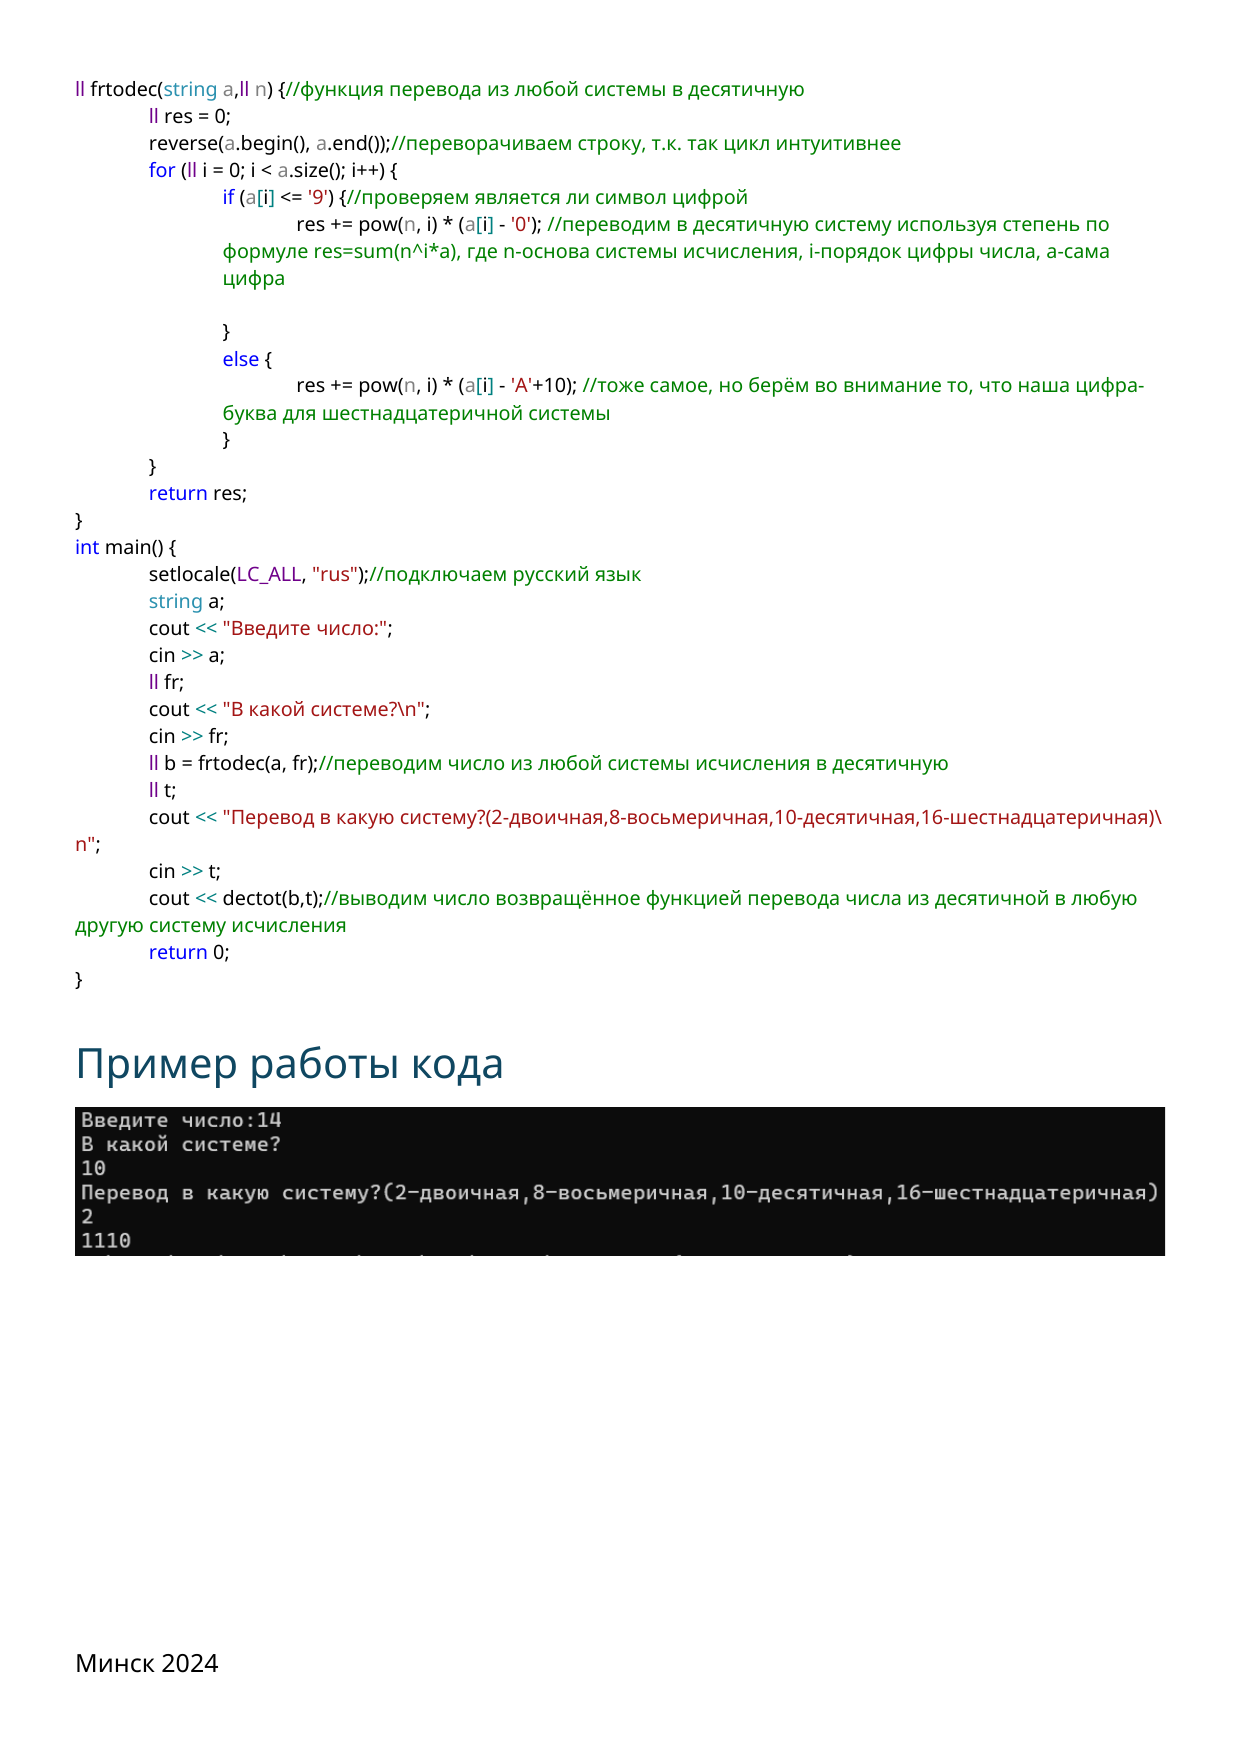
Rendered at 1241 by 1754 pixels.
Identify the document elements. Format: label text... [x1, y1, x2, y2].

text setlocale(LC_ALL, "rus");//подключаем русский язык [75, 561, 1165, 588]
text for (ll i = 0; i < a.size(); i++) { [75, 156, 1165, 183]
text } [75, 507, 1165, 534]
text int main() { [75, 534, 1165, 561]
text ll res = 0; [75, 102, 1165, 129]
text cout << "Введите число:"; [75, 614, 1165, 642]
text res += pow(n, i) * (a[i] - 'A'+10); //тоже самое, но берём во внимание то, что наша цифра-буква для шестнадцатеричной системы [222, 372, 1165, 426]
text } [222, 318, 1165, 345]
text cout << "В какой системе?\n"; [75, 696, 1165, 722]
picture [75, 1107, 1166, 1256]
text string a; [75, 588, 1165, 614]
text cin >> fr; [75, 722, 1165, 749]
text return res; [75, 480, 1165, 507]
text ll fr; [75, 668, 1165, 696]
text reverse(a.begin(), a.end());//переворачиваем строку, т.к. так цикл интуитивнее [75, 129, 1165, 156]
text res += pow(n, i) * (a[i] - '0'); //переводим в десятичную систему используя степень по формуле res=sum(n^i*a), где n-основа системы исчисления, i-порядок цифры числа, a-сама цифра [222, 210, 1165, 291]
text } [222, 426, 1165, 453]
text return 0; [75, 938, 1165, 965]
text } [75, 453, 1165, 480]
text if (a[i] <= '9') {//проверяем является ли символ цифрой [222, 183, 1165, 210]
text cout << dectot(b,t);//выводим число возвращённое функцией перевода числа из десятичной в любую другую систему исчисления [75, 884, 1165, 938]
text else { [222, 345, 1165, 372]
text ll frtodec(string a,ll n) {//функция перевода из любой системы в десятичную [75, 75, 1165, 102]
text ll b = frtodec(a, fr);//переводим число из любой системы исчисления в десятичную [75, 749, 1165, 776]
text cin >> t; [75, 857, 1165, 884]
text cout << "Перевод в какую систему?(2-двоичная,8-восьмеричная,10-десятичная,16-шестнадцатеричная)\n"; [75, 803, 1165, 857]
text ll t; [75, 776, 1165, 803]
text } [75, 965, 1165, 992]
subtitle Пример работы кода [75, 1034, 1165, 1091]
text cin >> a; [75, 642, 1165, 668]
